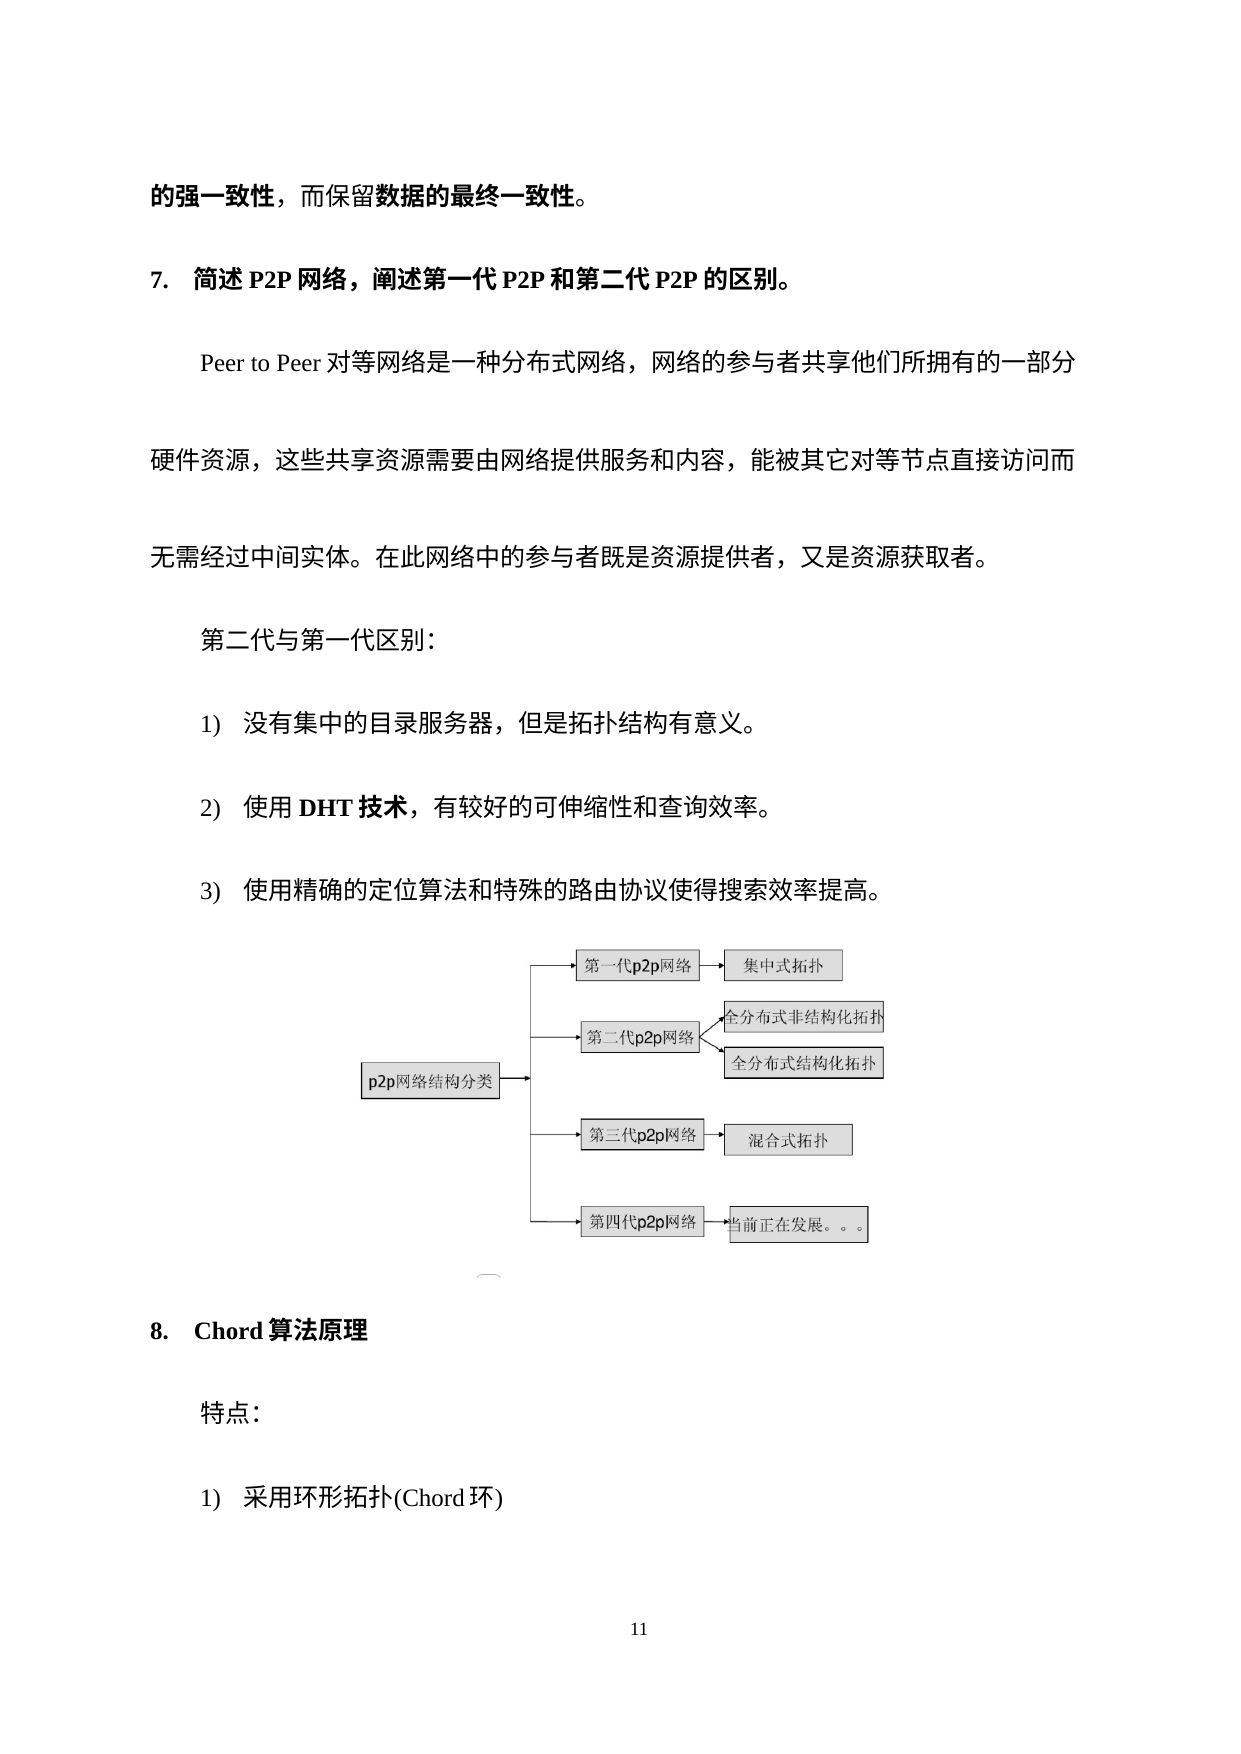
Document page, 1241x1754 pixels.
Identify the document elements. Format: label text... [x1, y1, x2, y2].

list 使用DHT技术，有较好的可伸缩性和查询效率。 [200, 773, 1090, 838]
list Chord算法原理 [150, 1296, 1090, 1361]
text 特点： [150, 1379, 1090, 1444]
list 使用精确的定位算法和特殊的路由协议使得搜索效率提高。 [200, 856, 1090, 921]
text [150, 162, 1090, 227]
text 第二代与第一代区别： [150, 606, 1090, 671]
list 没有集中的目录服务器，但是拓扑结构有意义。 [200, 689, 1090, 754]
picture [349, 938, 891, 1278]
text Peer to Peer对等网络是一种分布式网络，网络的参与者共享他们所拥有的一部分硬件资源，这些共享资源需要由网络提供服务和内容，能被其它对等节点直接访问而无需经过中间实体。在此网络中的参与者既是资源提供者，又是资源获取者。 [150, 328, 1090, 588]
list 采用环形拓扑(Chord环) [200, 1463, 1090, 1528]
list 简述P2P网络，阐述第一代P2P和第二代P2P的区别。 [150, 245, 1090, 310]
